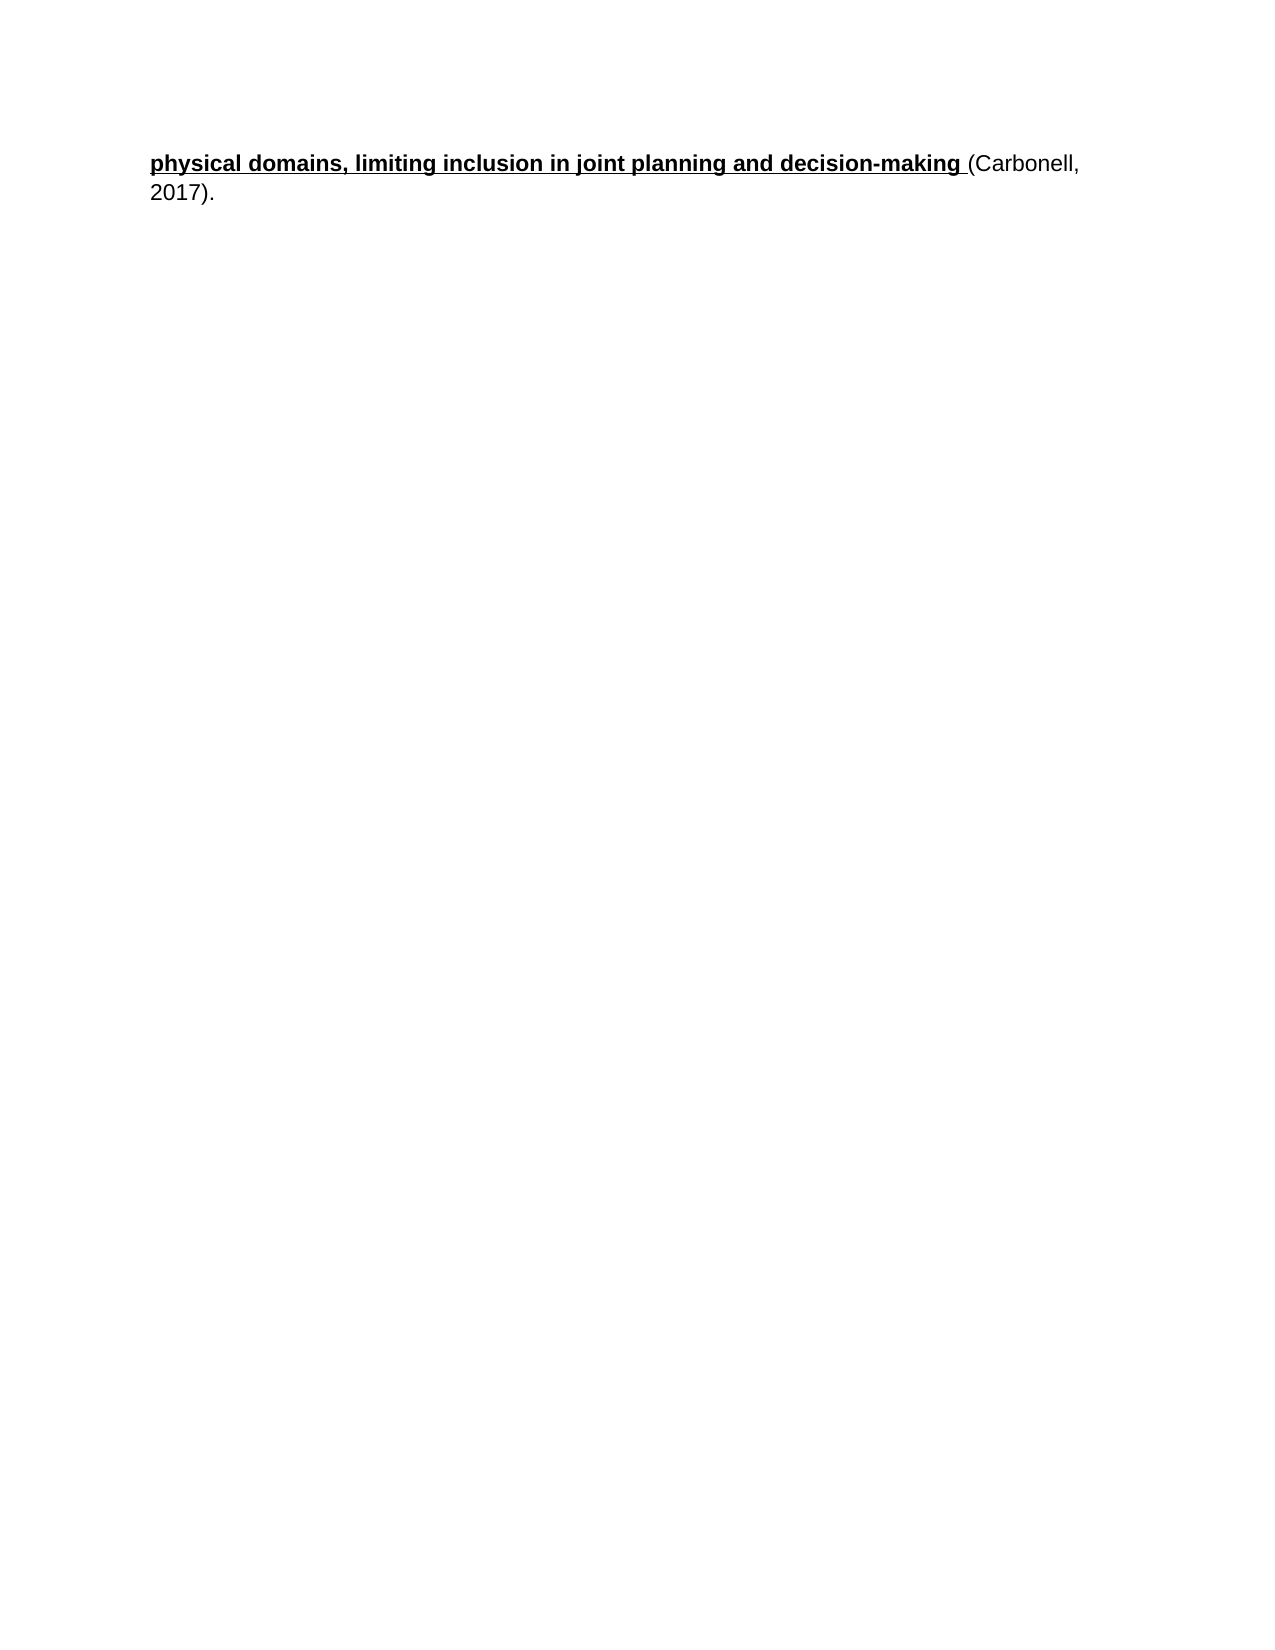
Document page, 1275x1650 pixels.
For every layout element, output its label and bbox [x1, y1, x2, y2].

text [150, 150, 1125, 205]
